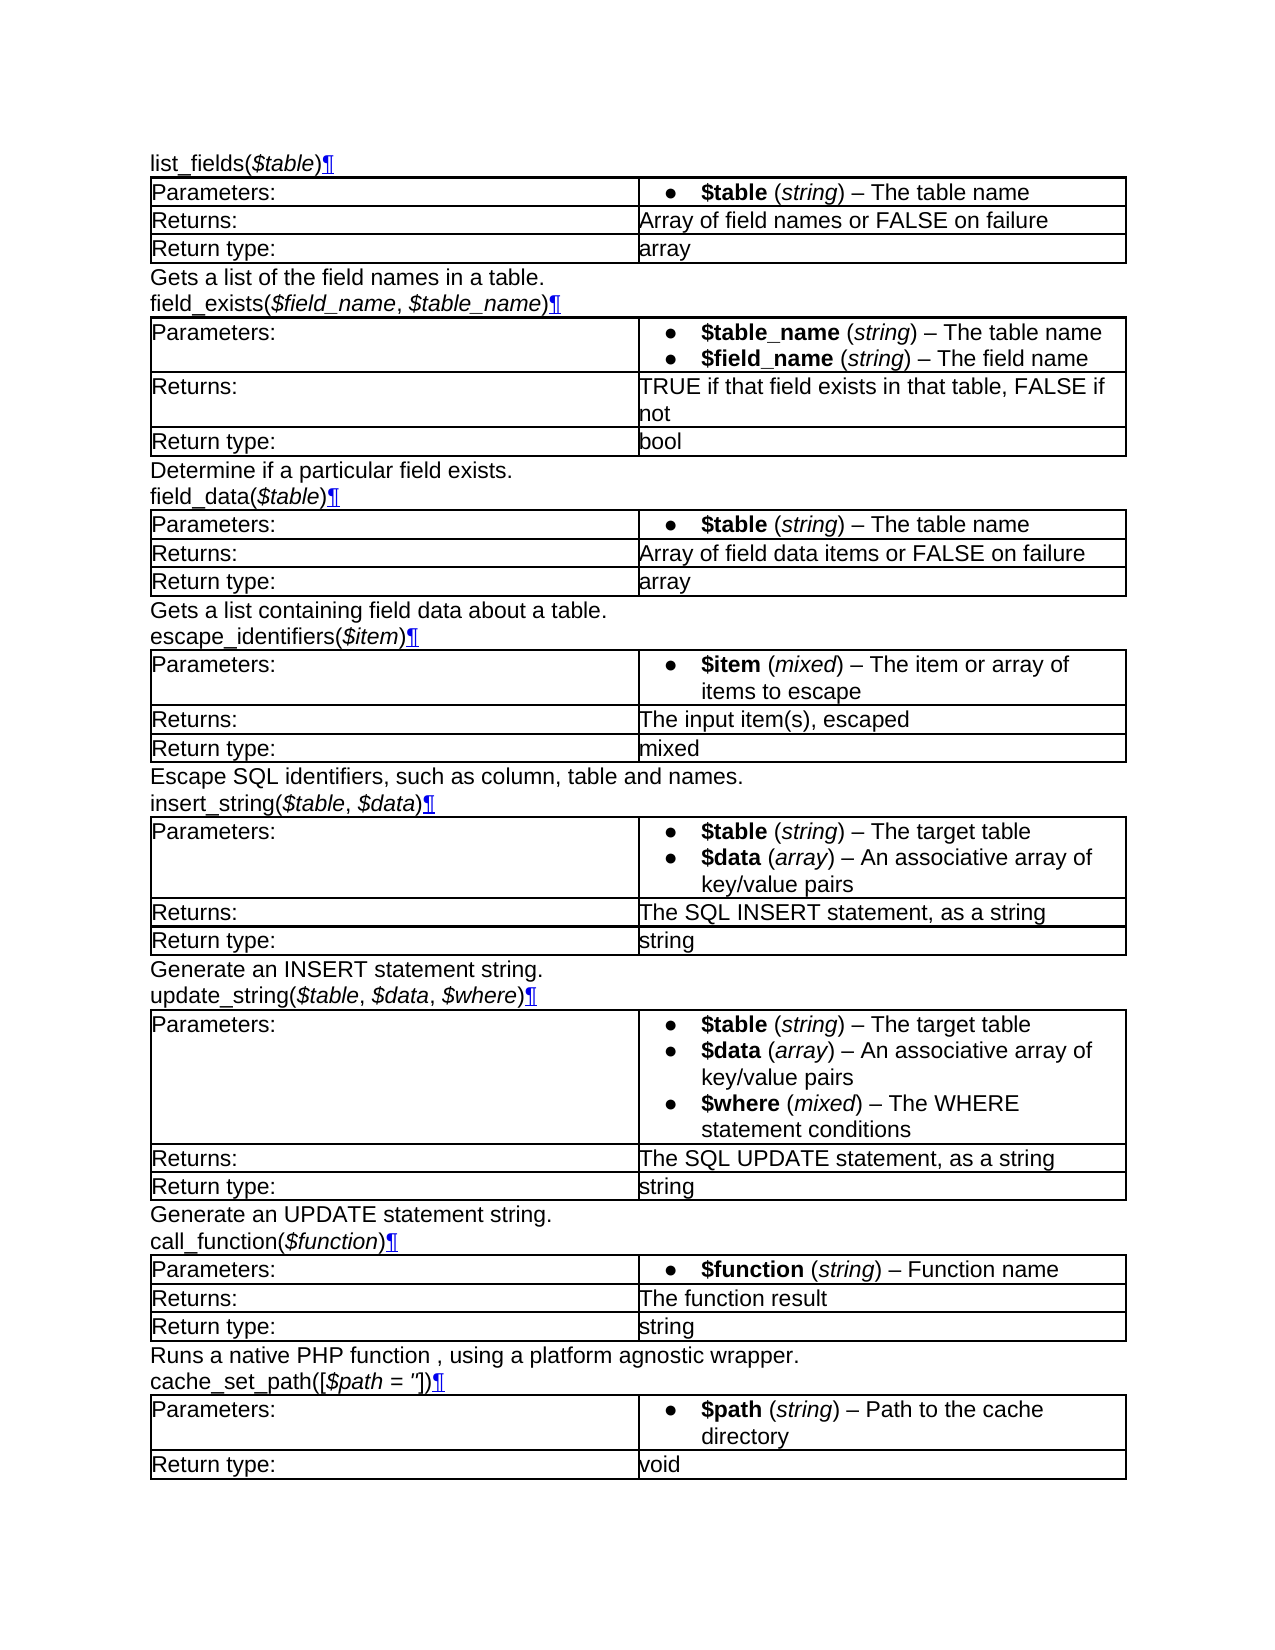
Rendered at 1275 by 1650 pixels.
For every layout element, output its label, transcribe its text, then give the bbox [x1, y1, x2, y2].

table_header Parameters: [152, 651, 638, 704]
text update_string($table, $data, $where)¶ [150, 982, 1125, 1009]
table_cell Returns: [152, 373, 638, 426]
table_cell bool [640, 428, 1125, 454]
table_cell Return type: [152, 235, 638, 262]
text cache_set_path([$path = ''])¶ [150, 1368, 1125, 1394]
table_header $function (string) – Function name [640, 1256, 1125, 1283]
text Runs a native PHP function , using a platform agnostic wrapper. [150, 1342, 1125, 1368]
text insert_string($table, $data)¶ [150, 789, 1125, 816]
text escape_identifiers($item)¶ [150, 623, 1125, 649]
table_header Parameters: [152, 1396, 638, 1449]
table_header $item (mixed) – The item or array of items to escape [640, 651, 1125, 704]
table_cell Returns: [152, 899, 638, 925]
text Gets a list of the field names in a table. [150, 264, 1125, 290]
text Determine if a particular field exists. [150, 457, 1125, 483]
table_cell array [640, 235, 1125, 262]
table_cell Returns: [152, 706, 638, 733]
table_cell The SQL INSERT statement, as a string [640, 899, 1125, 925]
table_cell Returns: [152, 207, 638, 233]
table_cell string [640, 1173, 1125, 1199]
table_cell Return type: [152, 568, 638, 594]
table_cell string [640, 928, 1125, 954]
table_cell Return type: [152, 735, 638, 761]
table_cell The input item(s), escaped [640, 706, 1125, 733]
text call_function($function)¶ [150, 1228, 1125, 1254]
table_header Parameters: [152, 818, 638, 897]
table_cell The SQL UPDATE statement, as a string [640, 1145, 1125, 1171]
table_header $table_name (string) – The table name $field_name (string) – The field name [640, 319, 1125, 371]
table_header $path (string) – Path to the cache directory [640, 1396, 1125, 1449]
text Gets a list containing field data about a table. [150, 597, 1125, 623]
table_header $table (string) – The target table $data (array) – An associative array of key/value pairs [640, 818, 1125, 897]
table_header Parameters: [152, 1011, 638, 1142]
table_cell Return type: [152, 928, 638, 954]
table_cell string [640, 1313, 1125, 1339]
text field_data($table)¶ [150, 483, 1125, 509]
table_cell Array of field names or FALSE on failure [640, 207, 1125, 233]
text Generate an INSERT statement string. [150, 956, 1125, 982]
table_cell mixed [640, 735, 1125, 761]
table_cell Return type: [152, 428, 638, 454]
table_cell void [640, 1451, 1125, 1477]
table_cell array [640, 568, 1125, 594]
table_header Parameters: [152, 1256, 638, 1283]
table_cell Return type: [152, 1451, 638, 1477]
text field_exists($field_name, $table_name)¶ [150, 290, 1125, 316]
table_cell Return type: [152, 1173, 638, 1199]
table_cell Returns: [152, 1285, 638, 1311]
table_cell Array of field data items or FALSE on failure [640, 540, 1125, 566]
text Generate an UPDATE statement string. [150, 1201, 1125, 1228]
table_header $table (string) – The target table $data (array) – An associative array of key/value pairs $where (mixed) – The WHERE statement conditions [640, 1011, 1125, 1142]
table_header Parameters: [152, 511, 638, 538]
table_cell TRUE if that field exists in that table, FALSE if not [640, 373, 1125, 426]
table_cell Returns: [152, 540, 638, 566]
text Escape SQL identifiers, such as column, table and names. [150, 763, 1125, 789]
table_cell Returns: [152, 1145, 638, 1171]
table_header $table (string) – The table name [640, 179, 1125, 205]
text list_fields($table)¶ [150, 150, 1125, 176]
table_header Parameters: [152, 179, 638, 205]
table_header Parameters: [152, 319, 638, 371]
table_cell The function result [640, 1285, 1125, 1311]
table_cell Return type: [152, 1313, 638, 1339]
table_header $table (string) – The table name [640, 511, 1125, 538]
